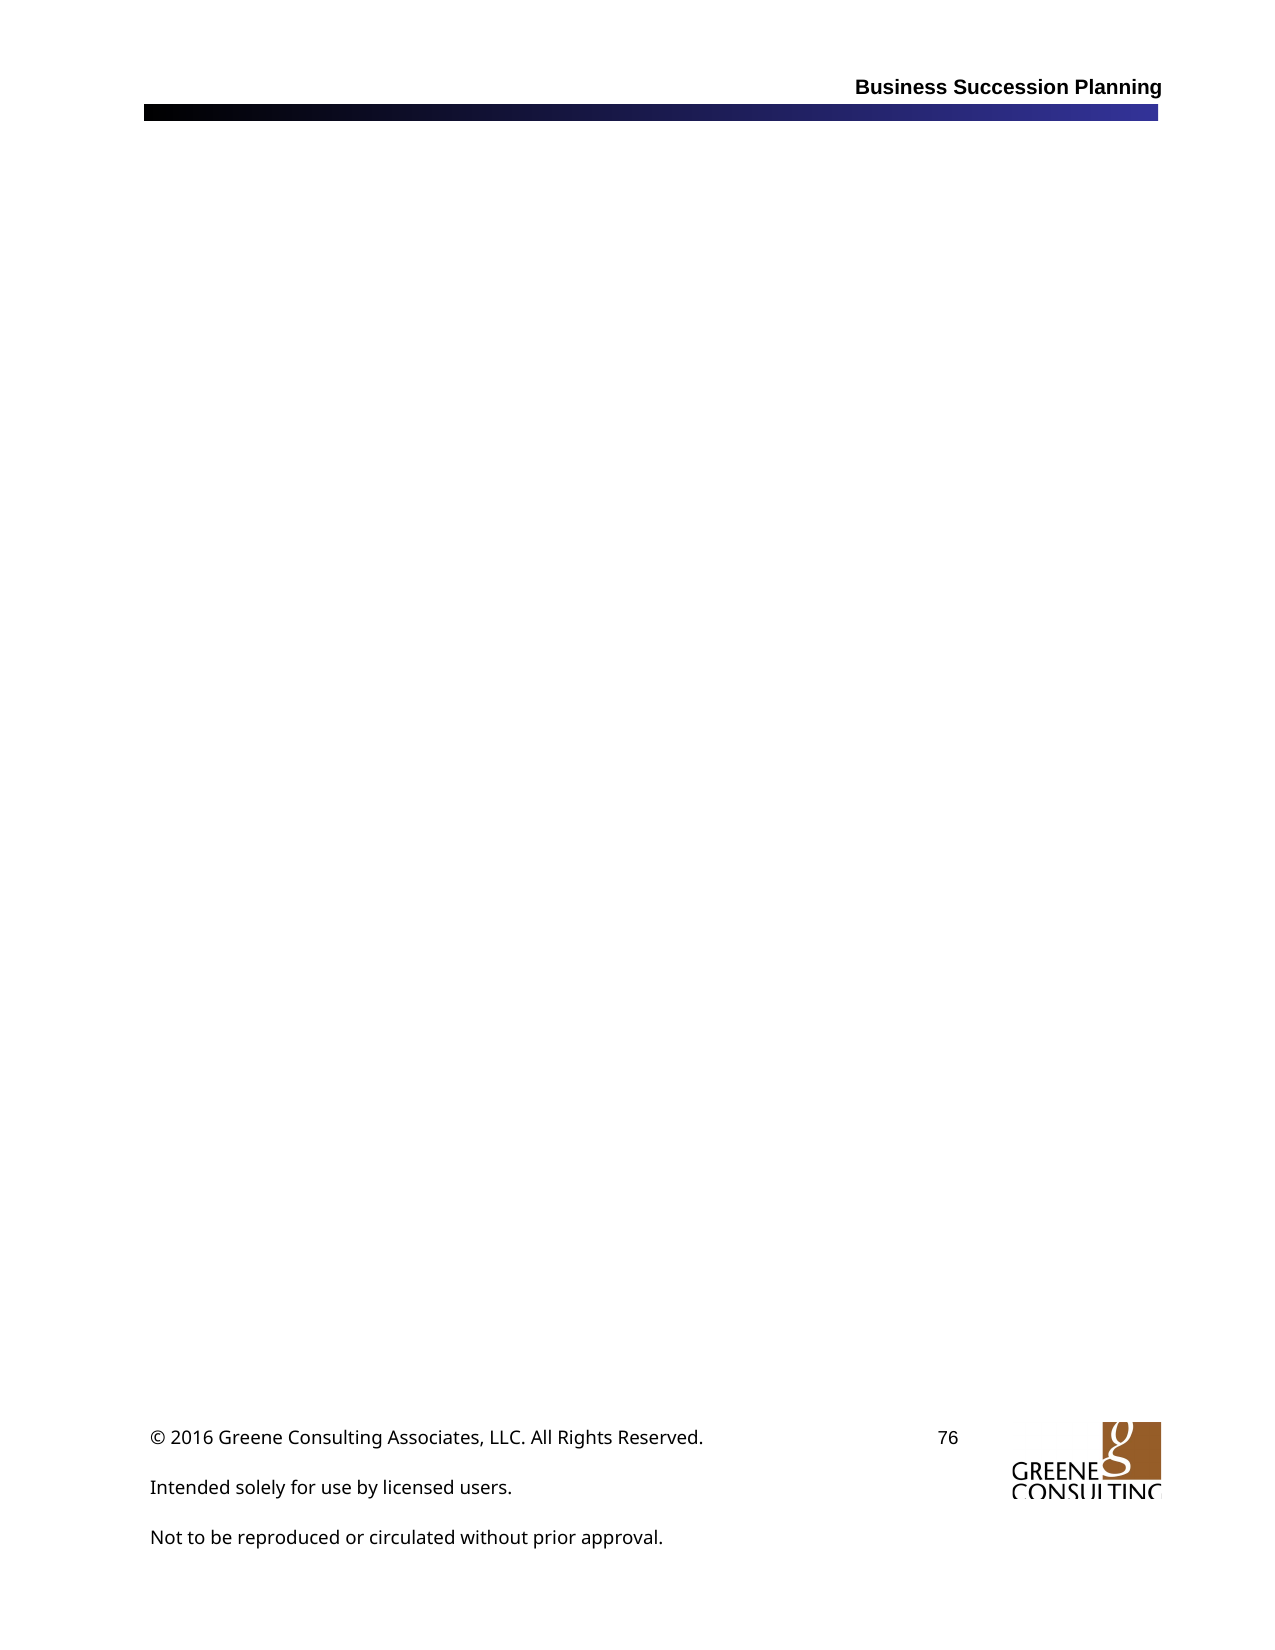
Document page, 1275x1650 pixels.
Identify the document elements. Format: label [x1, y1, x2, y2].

picture [1011, 1422, 1161, 1498]
